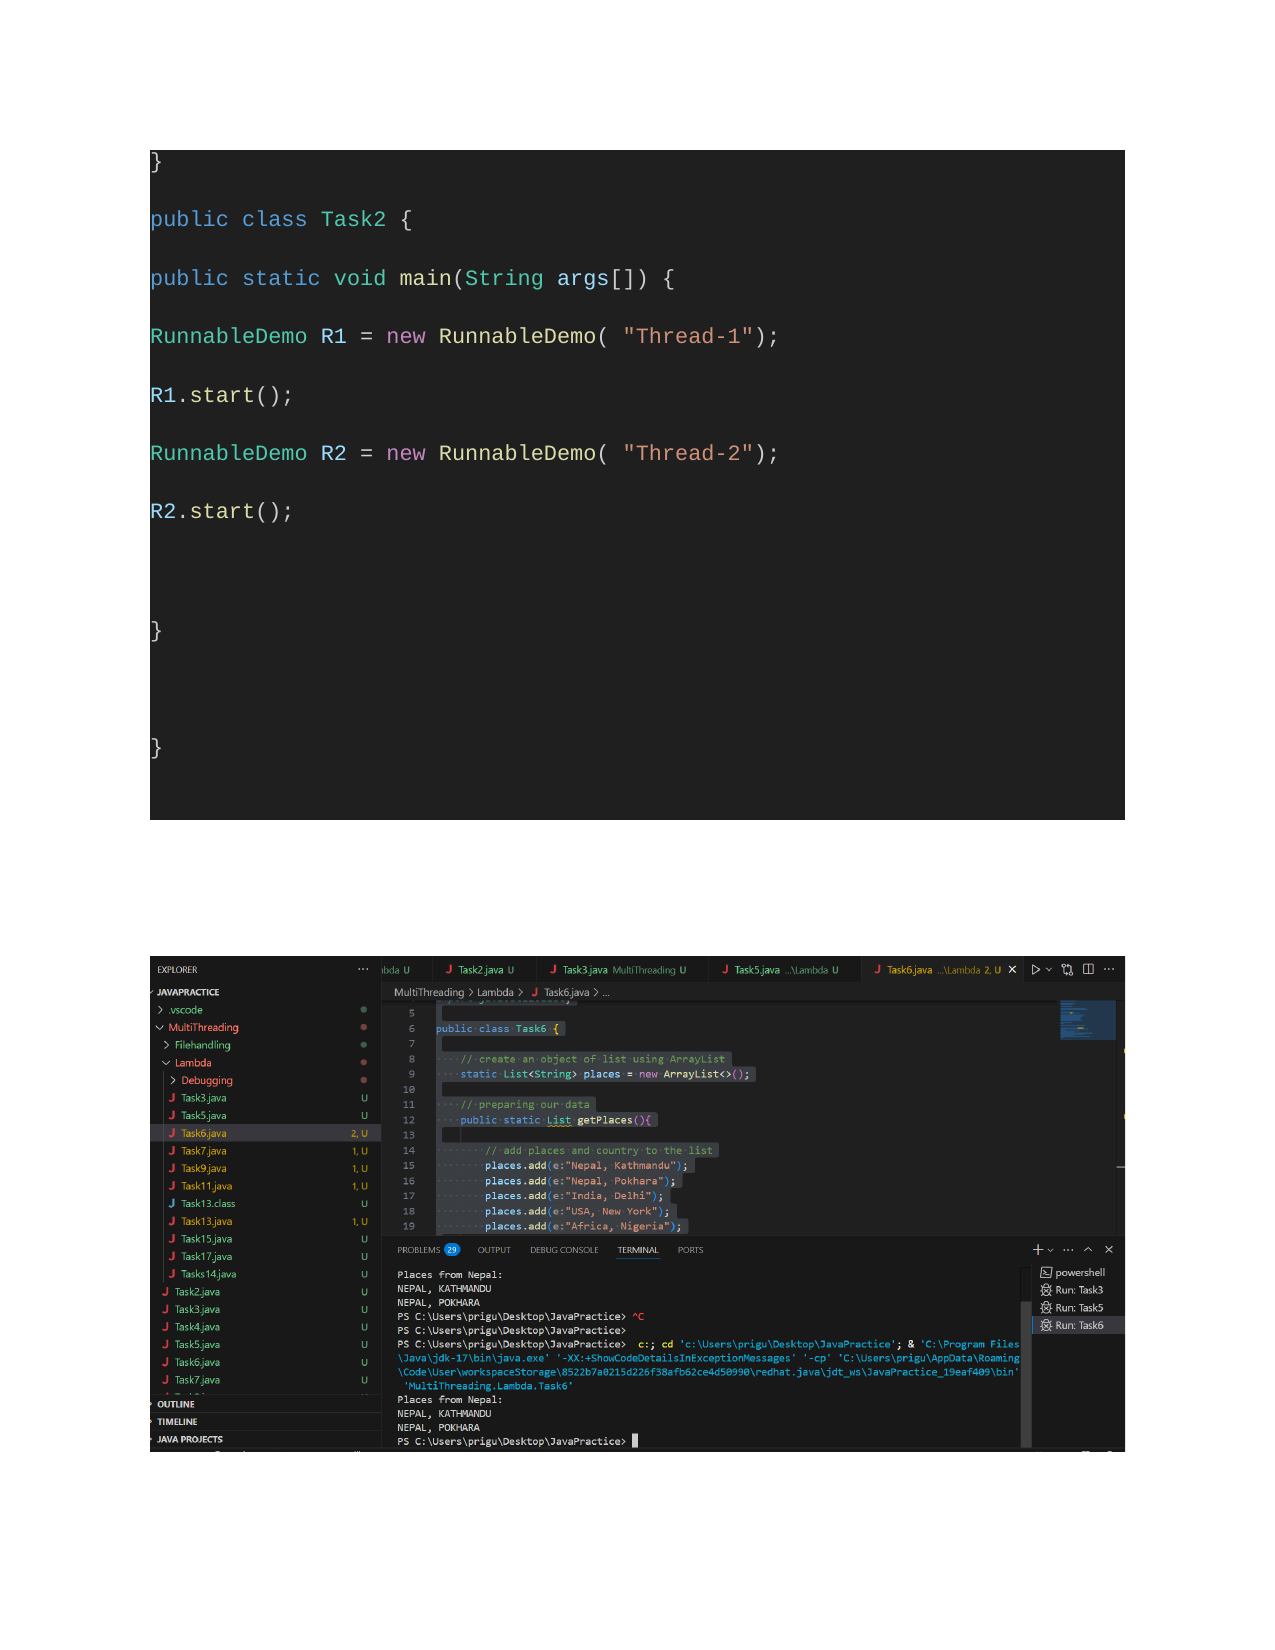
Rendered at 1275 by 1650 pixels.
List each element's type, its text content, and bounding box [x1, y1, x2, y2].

text public static void main(String args[]) { [150, 267, 1125, 292]
text RunnableDemo R2 = new RunnableDemo( "Thread-2"); [150, 442, 1125, 467]
text R2.start(); [150, 501, 1125, 525]
text } [150, 619, 1125, 644]
picture [150, 956, 1125, 1452]
text } [150, 150, 1125, 175]
text RunnableDemo R1 = new RunnableDemo( "Thread-1"); [150, 325, 1125, 350]
text R1.start(); [150, 384, 1125, 408]
text public class Task2 { [150, 208, 1125, 233]
text } [150, 736, 1125, 761]
